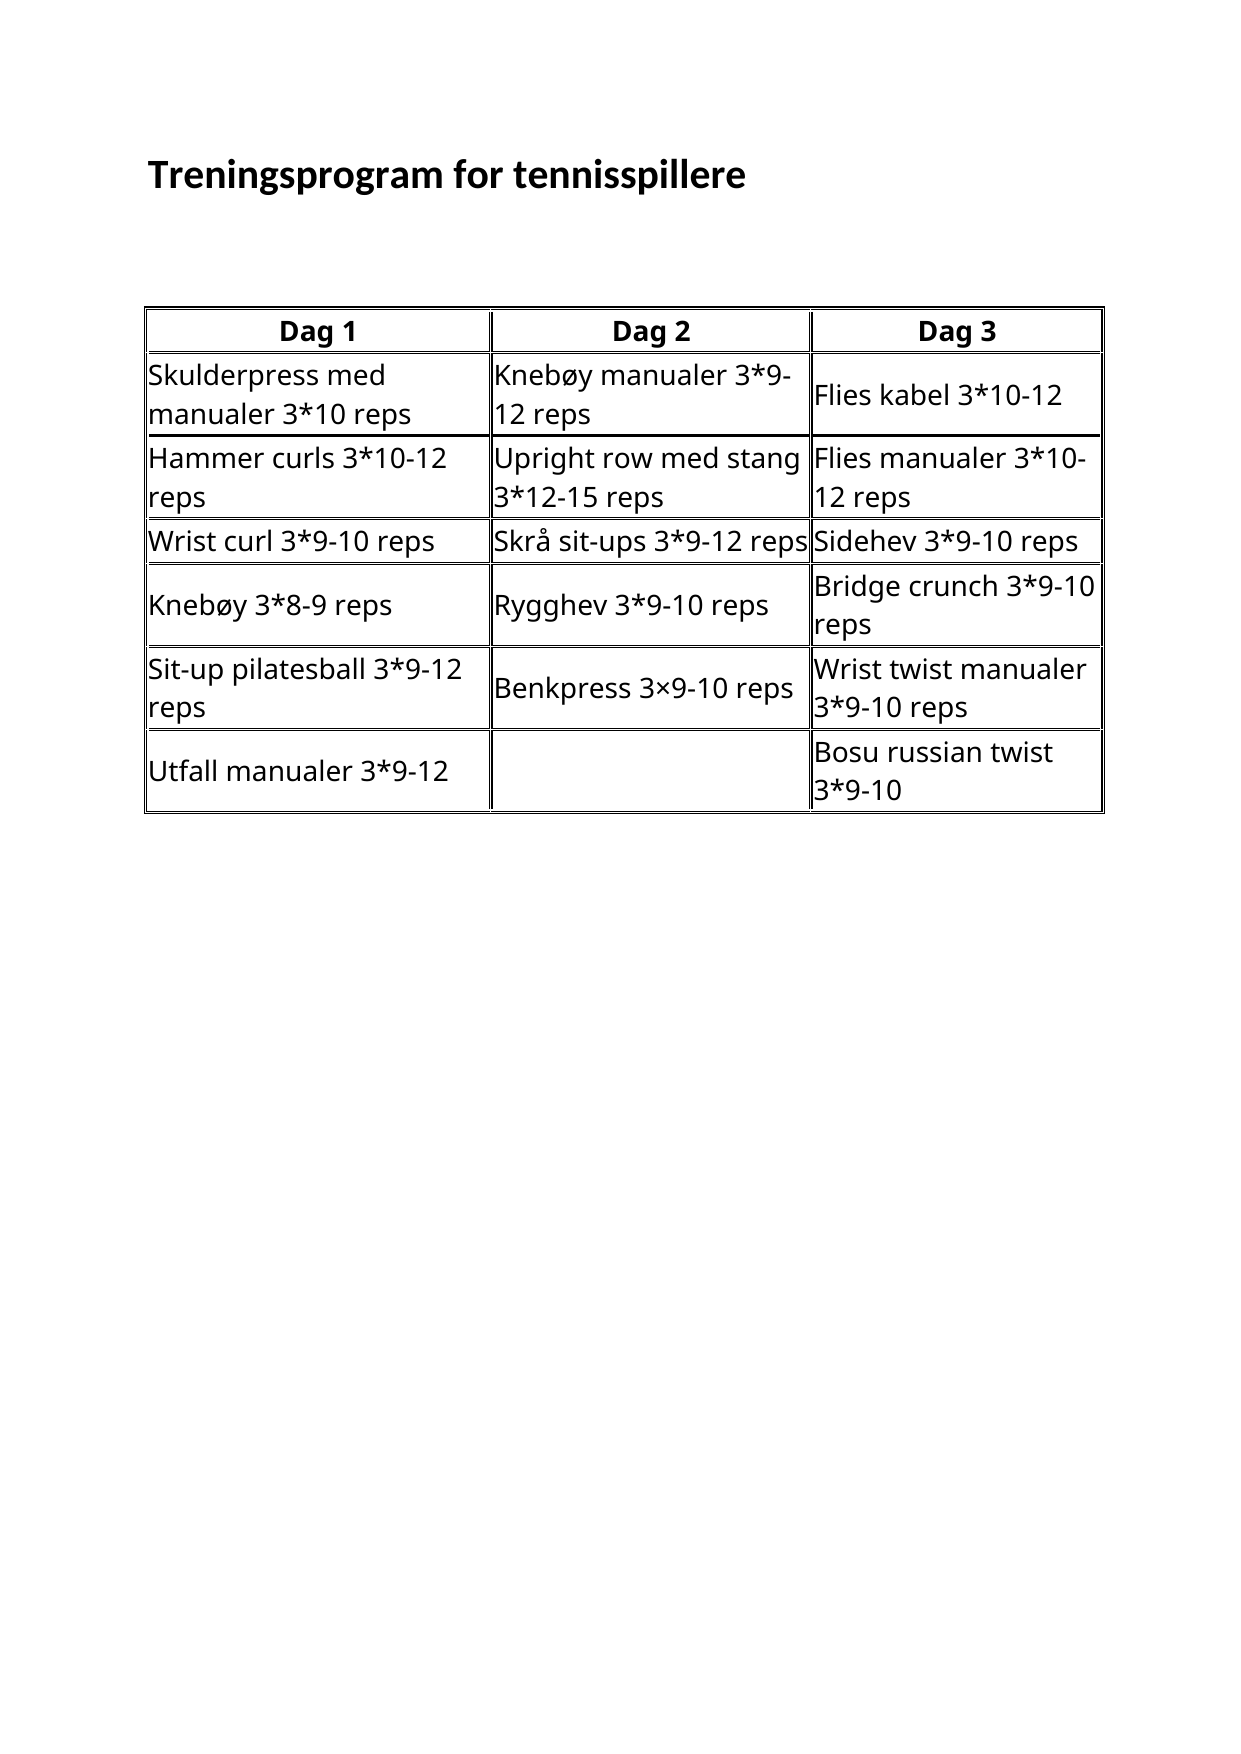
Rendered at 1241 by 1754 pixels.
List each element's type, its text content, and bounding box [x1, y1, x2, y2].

table_cell Benkpress 3×9-10 reps [493, 648, 809, 728]
table_cell Sit-up pilatesball 3*9-12 reps [147, 645, 489, 728]
table_cell Flies manualer 3*10-12 reps [813, 434, 1101, 517]
table_cell Knebøy manualer 3*9-12 reps [493, 354, 809, 434]
table_cell Bridge crunch 3*9-10 reps [811, 562, 1103, 644]
table_cell Skrå sit-ups 3*9-12 reps [493, 520, 809, 562]
table_header Dag 3 [811, 310, 1101, 351]
table_cell Wrist curl 3*9-10 reps [145, 517, 491, 562]
table_cell Flies kabel 3*10-12 [811, 351, 1103, 434]
table_cell [491, 728, 811, 811]
table_header Dag 1 [147, 308, 491, 351]
table_cell Knebøy 3*8-9 reps [145, 562, 491, 644]
table_cell Bosu russian twist 3*9-10 [811, 728, 1103, 811]
table_cell Wrist twist manualer 3*9-10 reps [813, 645, 1102, 728]
table_cell Upright row med stang 3*12-15 reps [493, 437, 809, 517]
text Treningsprogram for tennisspillere [148, 148, 1093, 198]
table_cell Skulderpress med manualer 3*10 reps [145, 351, 491, 434]
table_header Dag 2 [491, 308, 811, 351]
table_cell Hammer curls 3*10-12 reps [147, 434, 489, 517]
table_cell Utfall manualer 3*9-12 [145, 728, 491, 811]
table_cell Sidehev 3*9-10 reps [811, 517, 1103, 562]
table_cell Rygghev 3*9-10 reps [493, 565, 809, 644]
